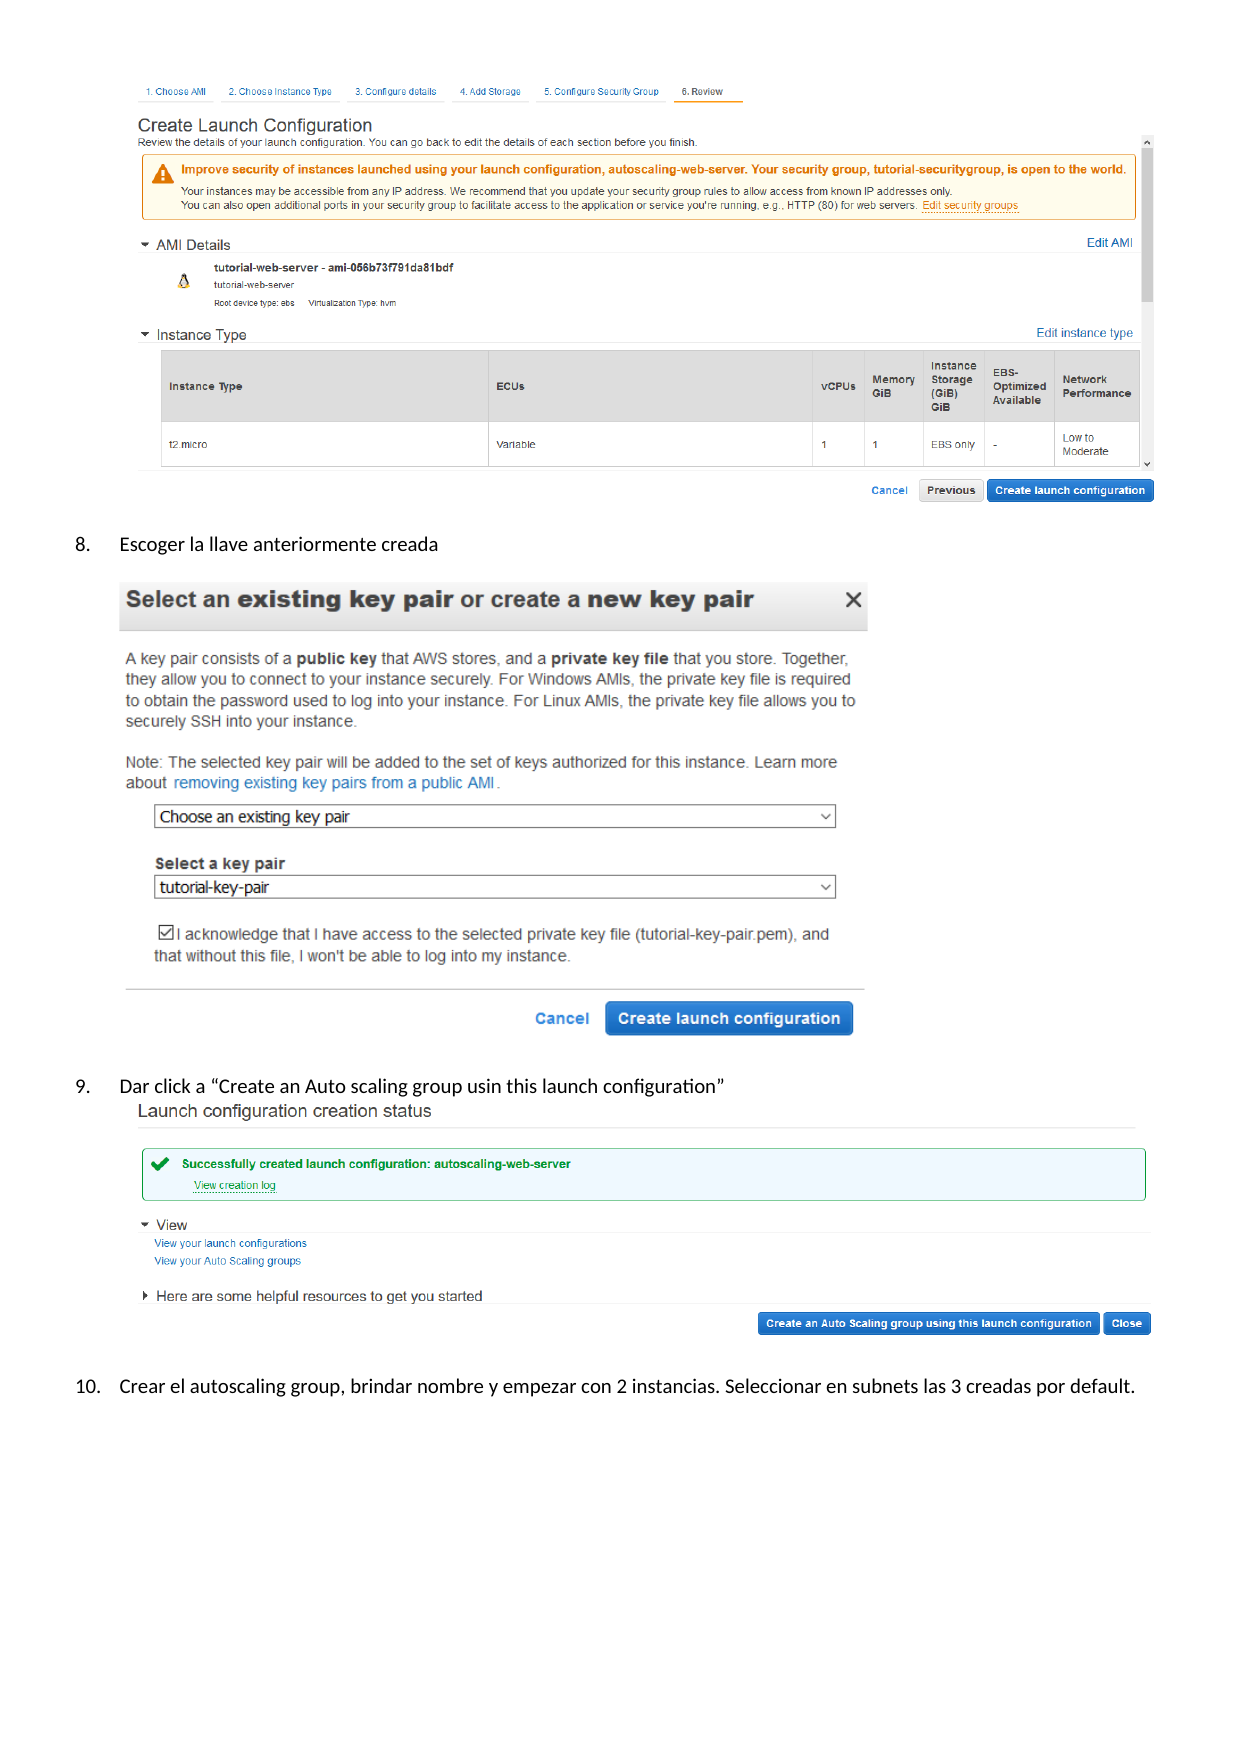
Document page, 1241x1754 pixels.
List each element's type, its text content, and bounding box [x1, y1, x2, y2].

list Escoger la llave anteriormente creada [75, 531, 1165, 557]
list Crear el autoscaling group, brindar nombre y empezar con 2 instancias. Seleccionar en subnets las 3 creadas por default. [75, 1373, 1165, 1398]
list Dar click a “Create an Auto scaling group usin this launch configuration” [75, 1073, 1165, 1098]
picture [119, 1098, 1160, 1348]
picture [119, 75, 1164, 506]
picture [119, 582, 868, 1048]
